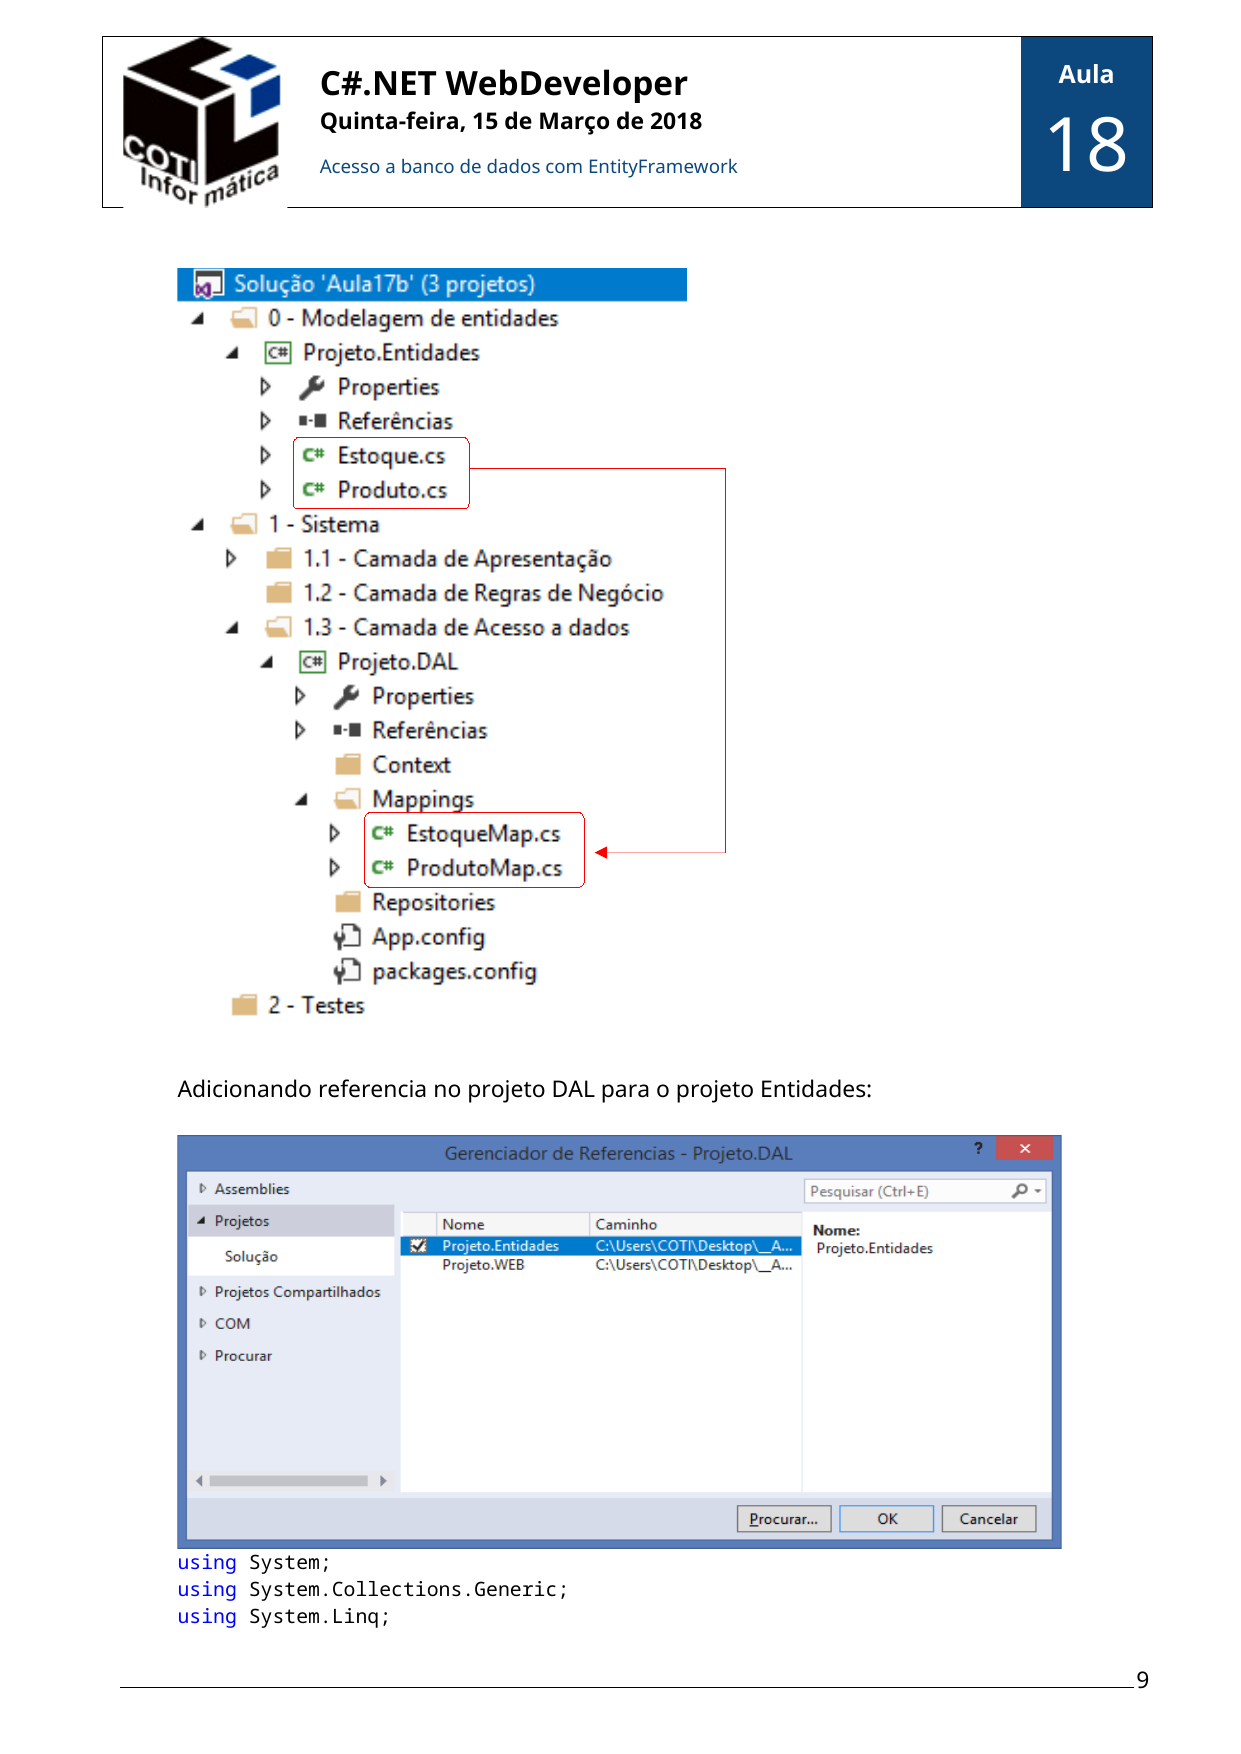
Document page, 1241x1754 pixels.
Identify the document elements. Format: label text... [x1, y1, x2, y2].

picture [177, 268, 687, 1042]
text using System.Collections.Generic; [177, 1576, 1063, 1603]
picture [177, 1135, 1062, 1549]
text using System.Linq; [177, 1603, 1063, 1629]
text using System; [177, 1549, 1063, 1576]
text Adicionando referencia no projeto DAL para o projeto Entidades: [177, 1073, 1063, 1104]
